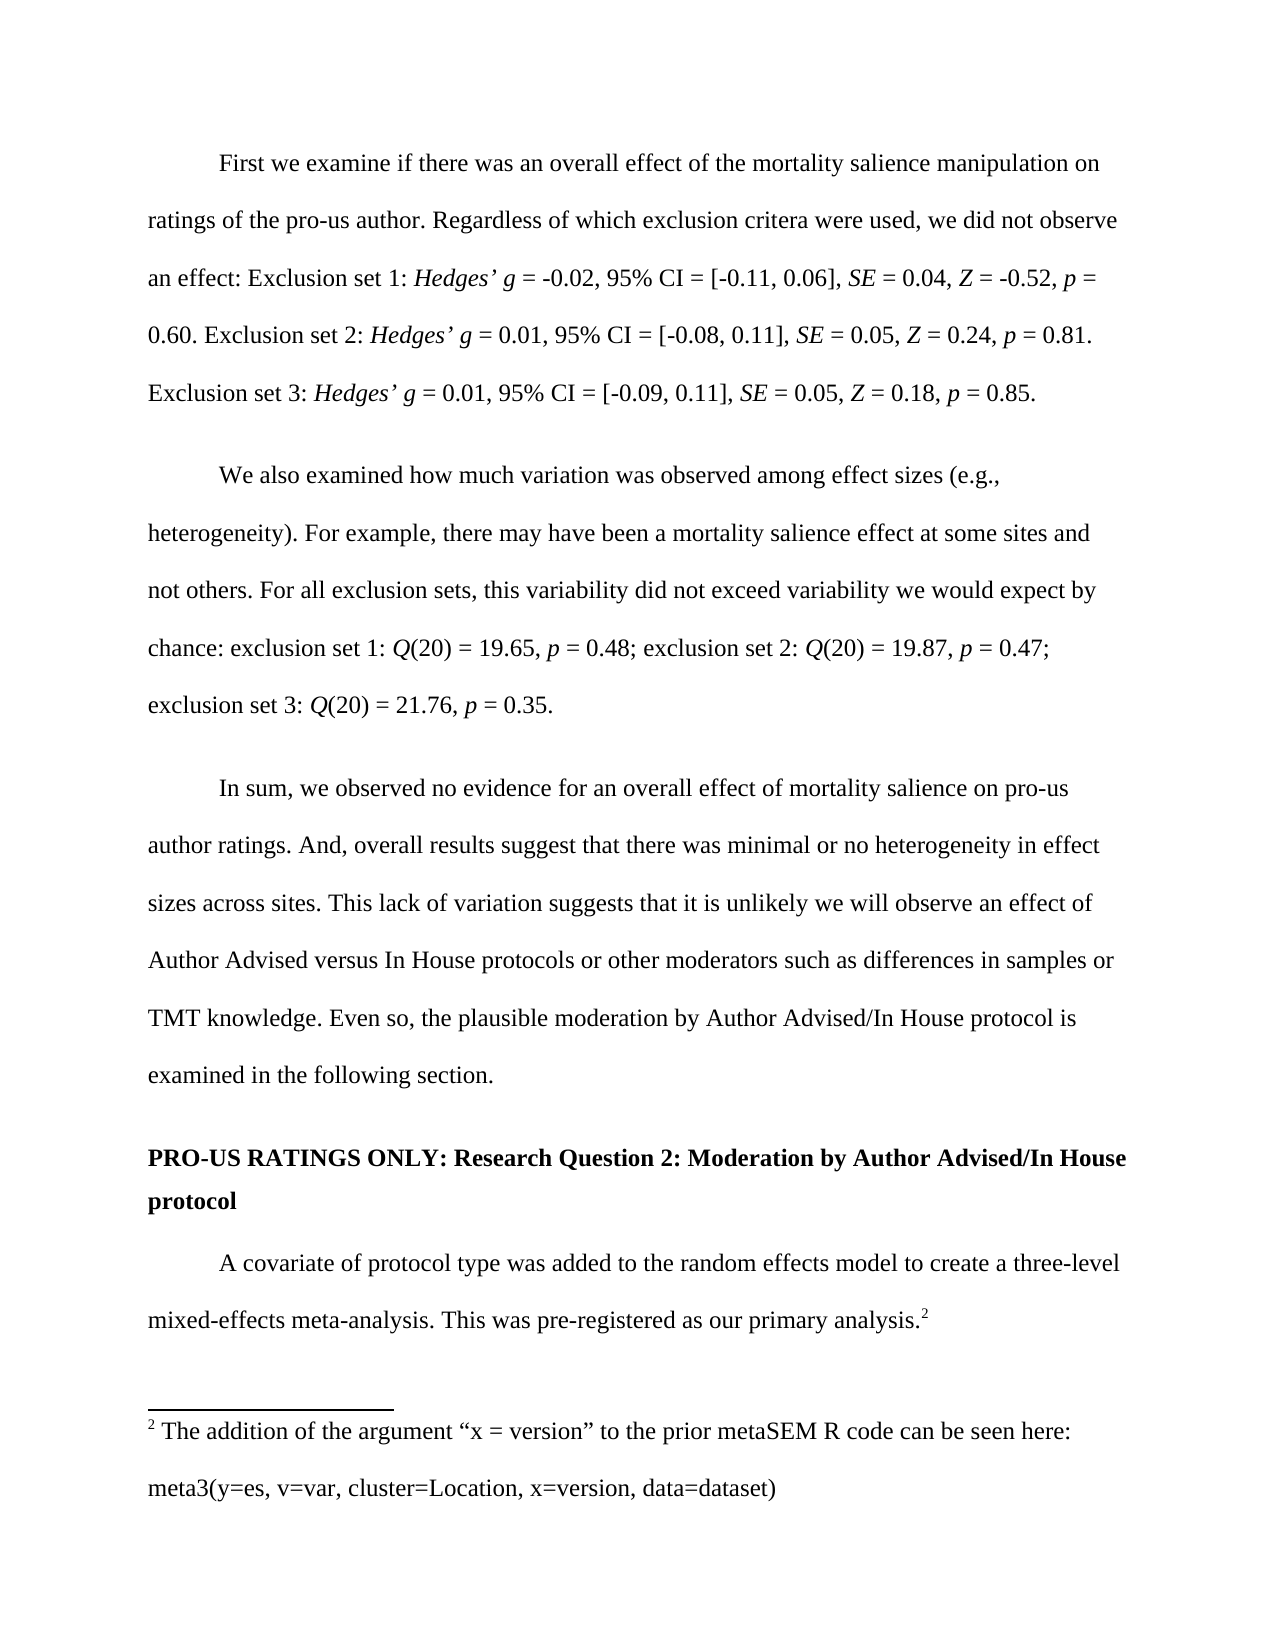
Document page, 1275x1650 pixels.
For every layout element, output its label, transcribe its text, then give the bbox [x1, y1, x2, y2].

text We also examined how much variation was observed among effect sizes (e.g., heterogeneity). For example, there may have been a mortality salience effect at some sites and not others. For all exclusion sets, this variability did not exceed variability we would expect by chance: exclusion set 1: Q(20) = 19.65, p = 0.48; exclusion set 2: Q(20) = 19.87, p = 0.47; exclusion set 3: Q(20) = 21.76, p = 0.35. [148, 460, 1127, 719]
text A covariate of protocol type was added to the random effects model to create a three-level mixed-effects meta-analysis. This was pre-registered as our primary analysis. [148, 1248, 1127, 1334]
text First we examine if there was an overall effect of the mortality salience manipulation on ratings of the pro-us author. Regardless of which exclusion critera were used, we did not observe an effect: Exclusion set 1: Hedges’ g = -0.02, 95% CI = [-0.11, 0.06], SE = 0.04, Z = -0.52, p = 0.60. Exclusion set 2: Hedges’ g = 0.01, 95% CI = [-0.08, 0.11], SE = 0.05, Z = 0.24, p = 0.81. Exclusion set 3: Hedges’ g = 0.01, 95% CI = [-0.09, 0.11], SE = 0.05, Z = 0.18, p = 0.85. [148, 148, 1127, 406]
subtitle PRO-US RATINGS ONLY: Research Question 2: Moderation by Author Advised/In House protocol [148, 1143, 1127, 1214]
text In sum, we observed no evidence for an overall effect of mortality salience on pro-us author ratings. And, overall results suggest that there was minimal or no heterogeneity in effect sizes across sites. This lack of variation suggests that it is unlikely we will observe an effect of Author Advised versus In House protocols or other moderators such as differences in samples or TMT knowledge. Even so, the plausible moderation by Author Advised/In House protocol is examined in the following section. [148, 773, 1127, 1089]
